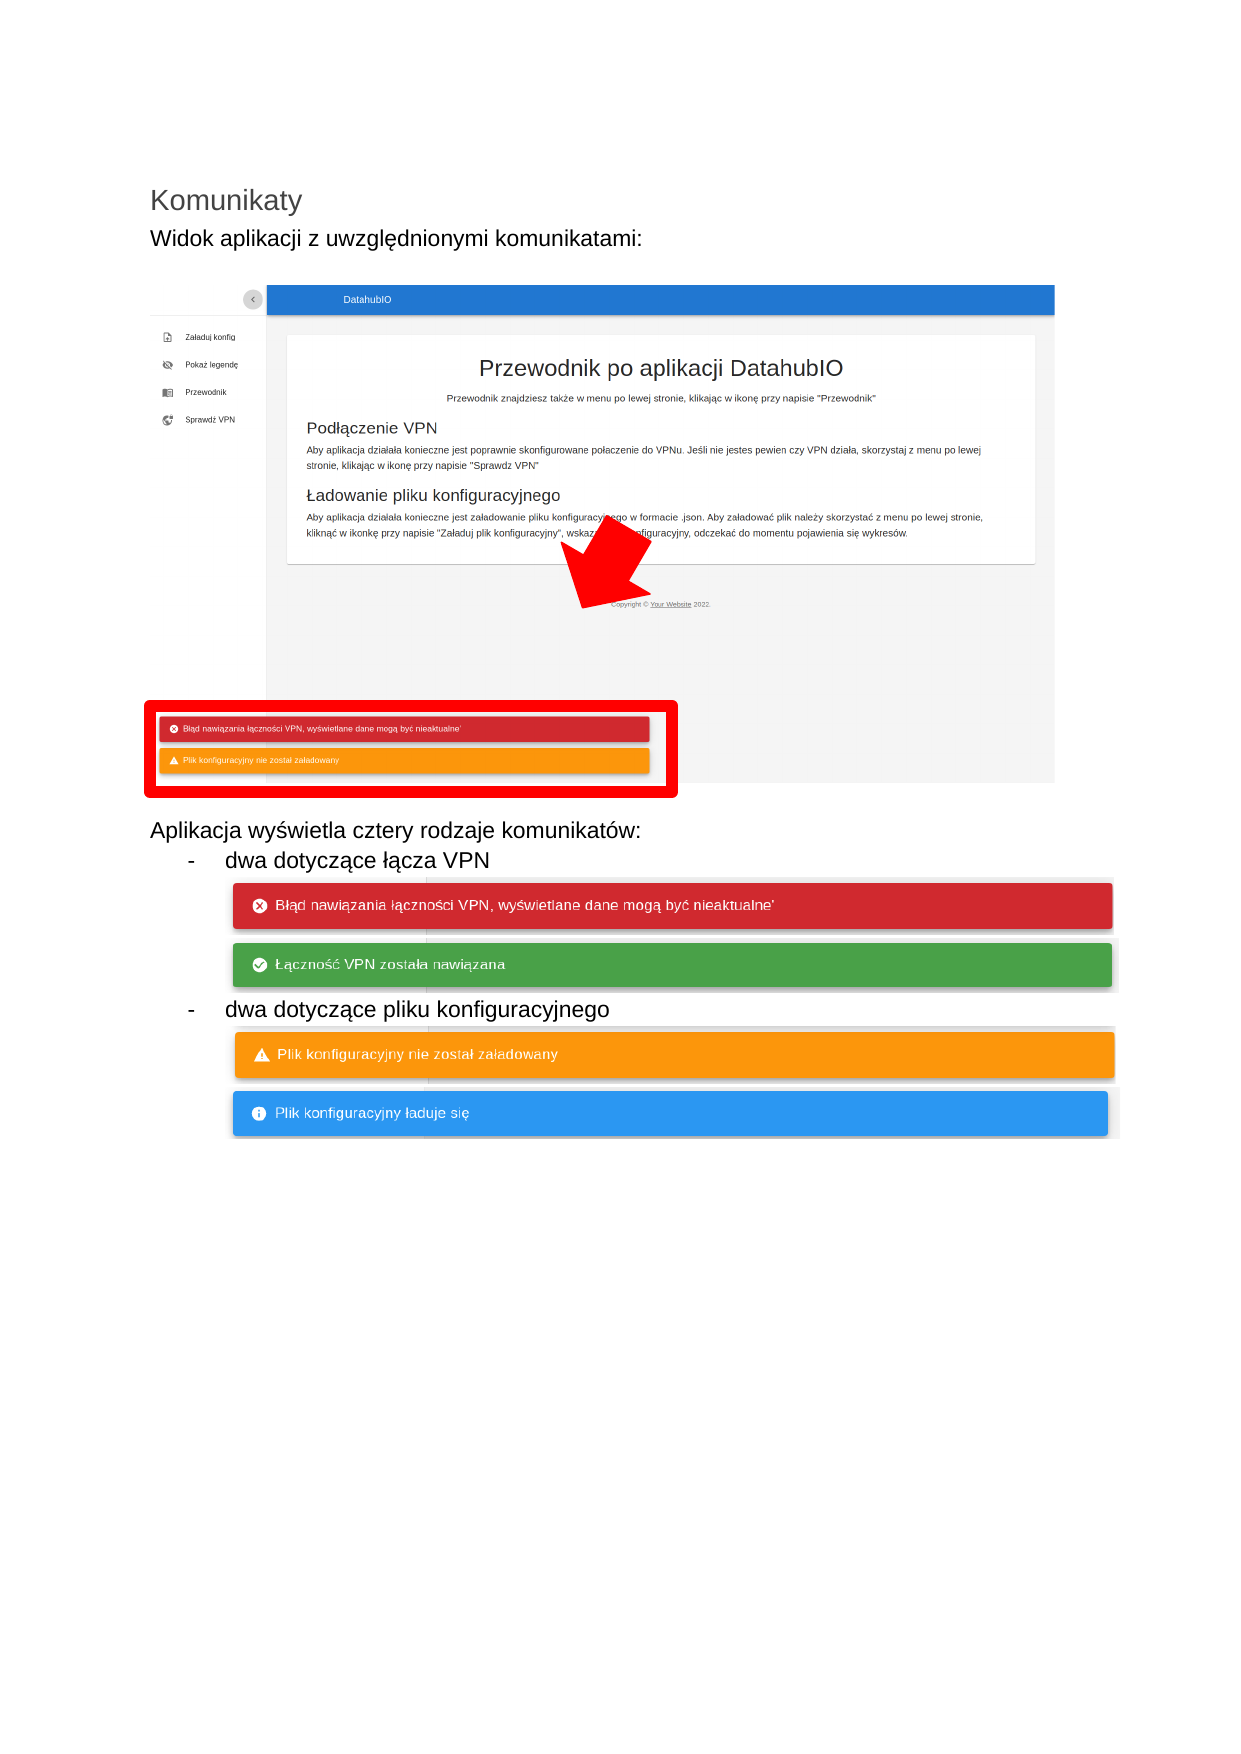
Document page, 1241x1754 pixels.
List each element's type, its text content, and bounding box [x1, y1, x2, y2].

picture [225, 877, 1114, 935]
text Widok aplikacji z uwzględnionymi komunikatami: [150, 225, 1090, 252]
picture [225, 1026, 1116, 1084]
text Aplikacja wyświetla cztery rodzaje komunikatów: [150, 817, 1090, 843]
subtitle Komunikaty [150, 183, 1090, 217]
picture [225, 1087, 1121, 1139]
picture [156, 712, 666, 783]
picture [150, 285, 1055, 783]
picture [225, 938, 1119, 993]
